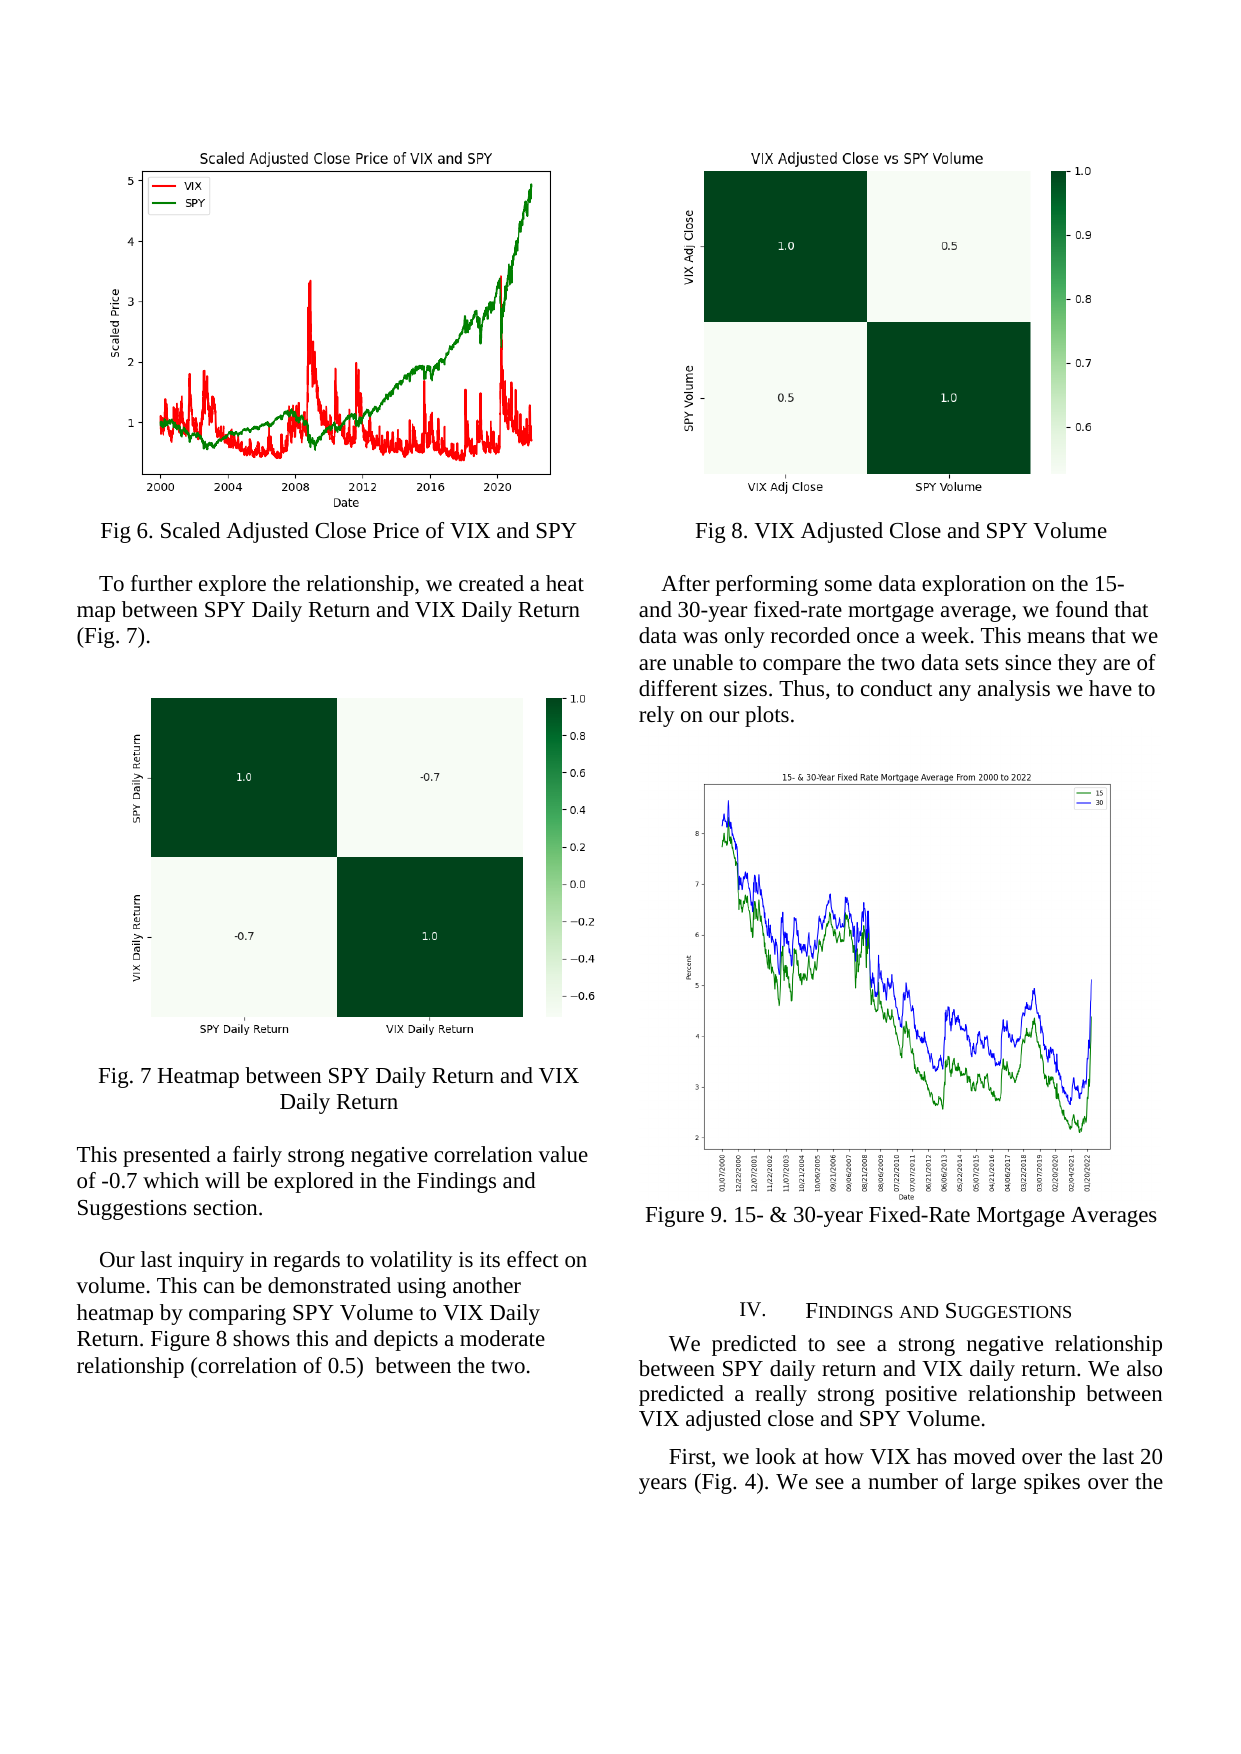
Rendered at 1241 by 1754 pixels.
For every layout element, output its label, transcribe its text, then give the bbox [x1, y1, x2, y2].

text This presented a fairly strong negative correlation value of -0.7 which will be explored in the Findings and Suggestions section. [76, 1141, 601, 1220]
picture [638, 123, 1164, 517]
text Fig 8. VIX Adjusted Close and SPY Volume [639, 517, 1164, 543]
picture [76, 648, 620, 1062]
text After performing some data exploration on the 15- and 30-year fixed-rate mortgage average, we found that data was only recorded once a week. This means that we are unable to compare the two data sets since they are of different sizes. Thus, to conduct any analysis we have to rely on our plots. [639, 569, 1164, 728]
picture [638, 727, 1162, 1201]
subtitle Findings and Suggestions [639, 1297, 1164, 1323]
text We predicted to see a strong negative relationship between SPY daily return and VIX daily return. We also predicted a really strong positive relationship between VIX adjusted close and SPY Volume. [639, 1331, 1164, 1432]
text Figure 9. 15- & 30-year Fixed-Rate Mortgage Averages [639, 1201, 1164, 1227]
text To further explore the relationship, we created a heat map between SPY Daily Return and VIX Daily Return (Fig. 7). [76, 569, 601, 648]
picture [76, 123, 602, 517]
text Fig. 7 Heatmap between SPY Daily Return and VIX Daily Return [76, 1062, 601, 1114]
text Our last inquiry in regards to volatility is its effect on volume. This can be demonstrated using another heatmap by comparing SPY Volume to VIX Daily Return. Figure 8 shows this and depicts a moderate relationship (correlation of 0.5) between the two. [76, 1246, 601, 1378]
text Fig 6. Scaled Adjusted Close Price of VIX and SPY [76, 517, 601, 543]
